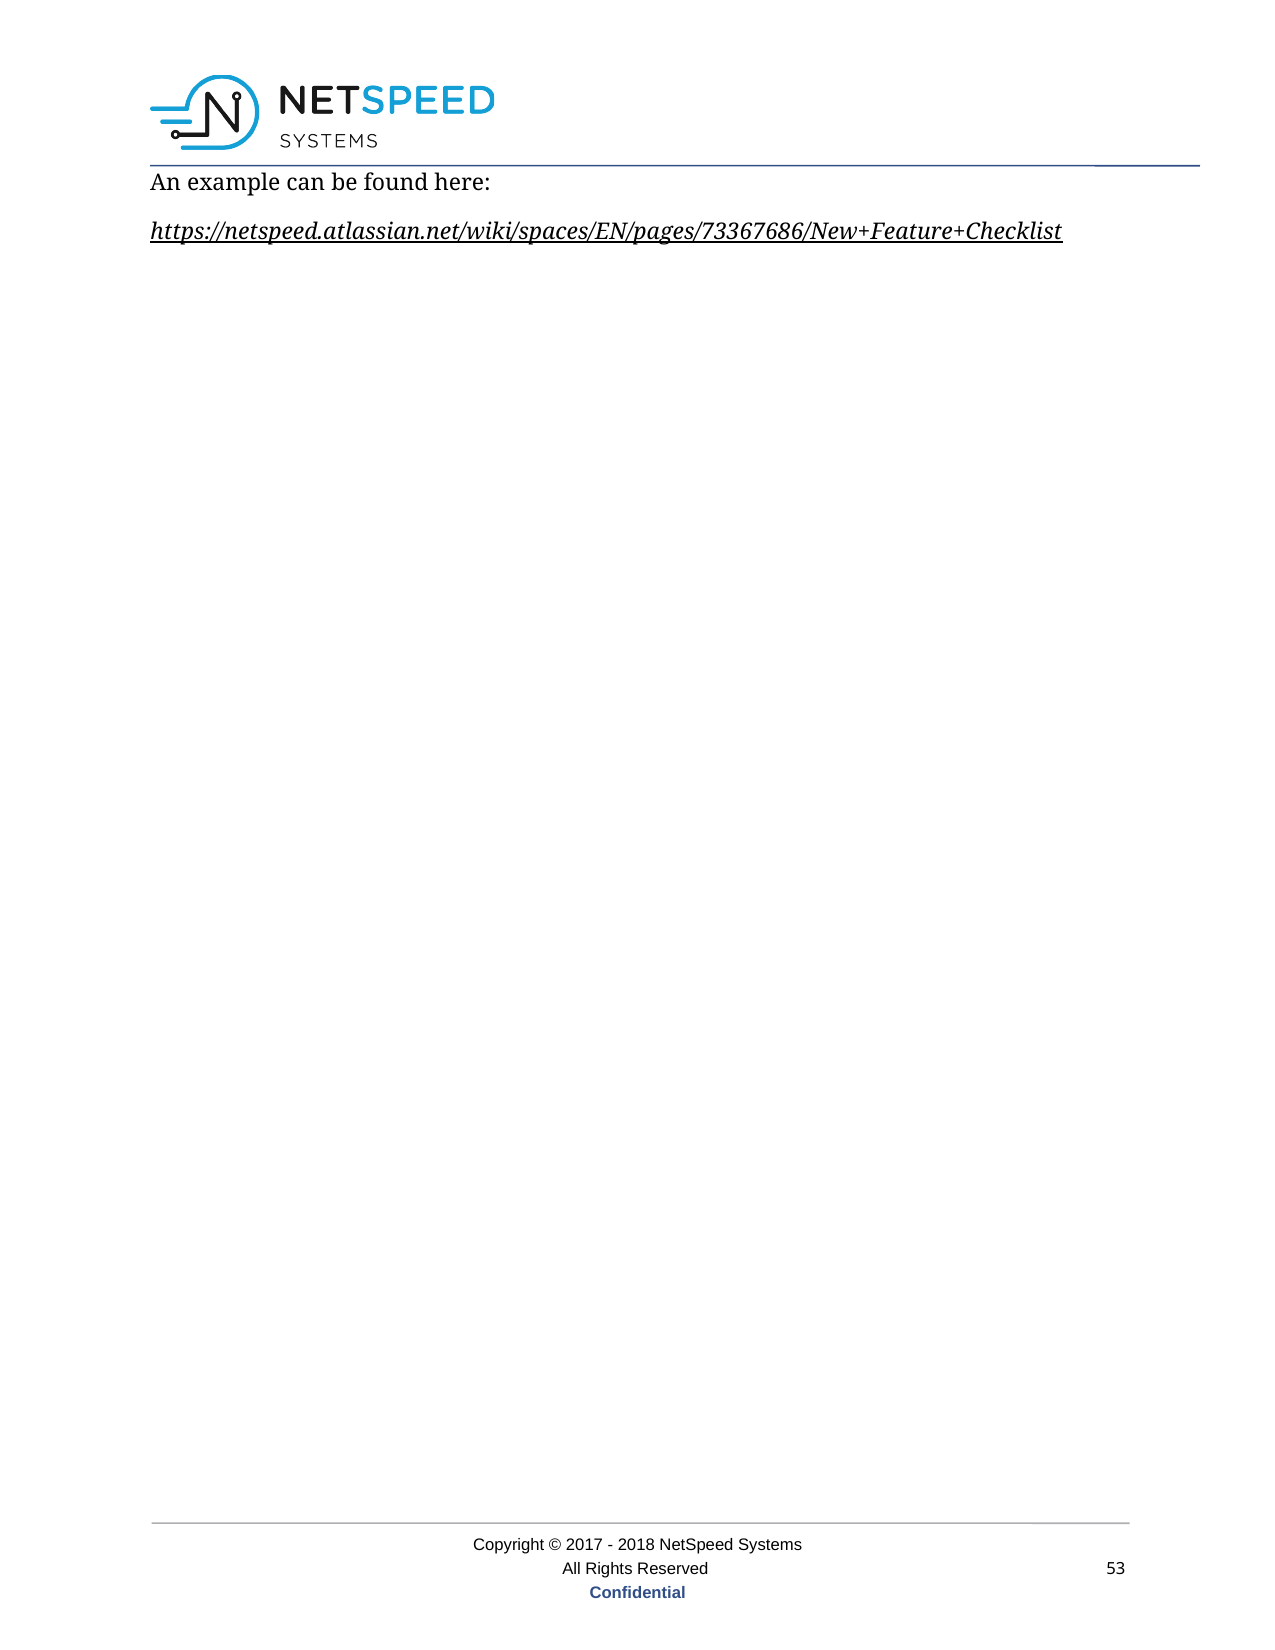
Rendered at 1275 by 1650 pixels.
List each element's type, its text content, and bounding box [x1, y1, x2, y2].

text An example can be found here: [150, 166, 1125, 198]
text https://netspeed.atlassian.net/wiki/spaces/EN/pages/73367686/New+Feature+Checklist [150, 215, 1125, 246]
picture [150, 75, 495, 150]
